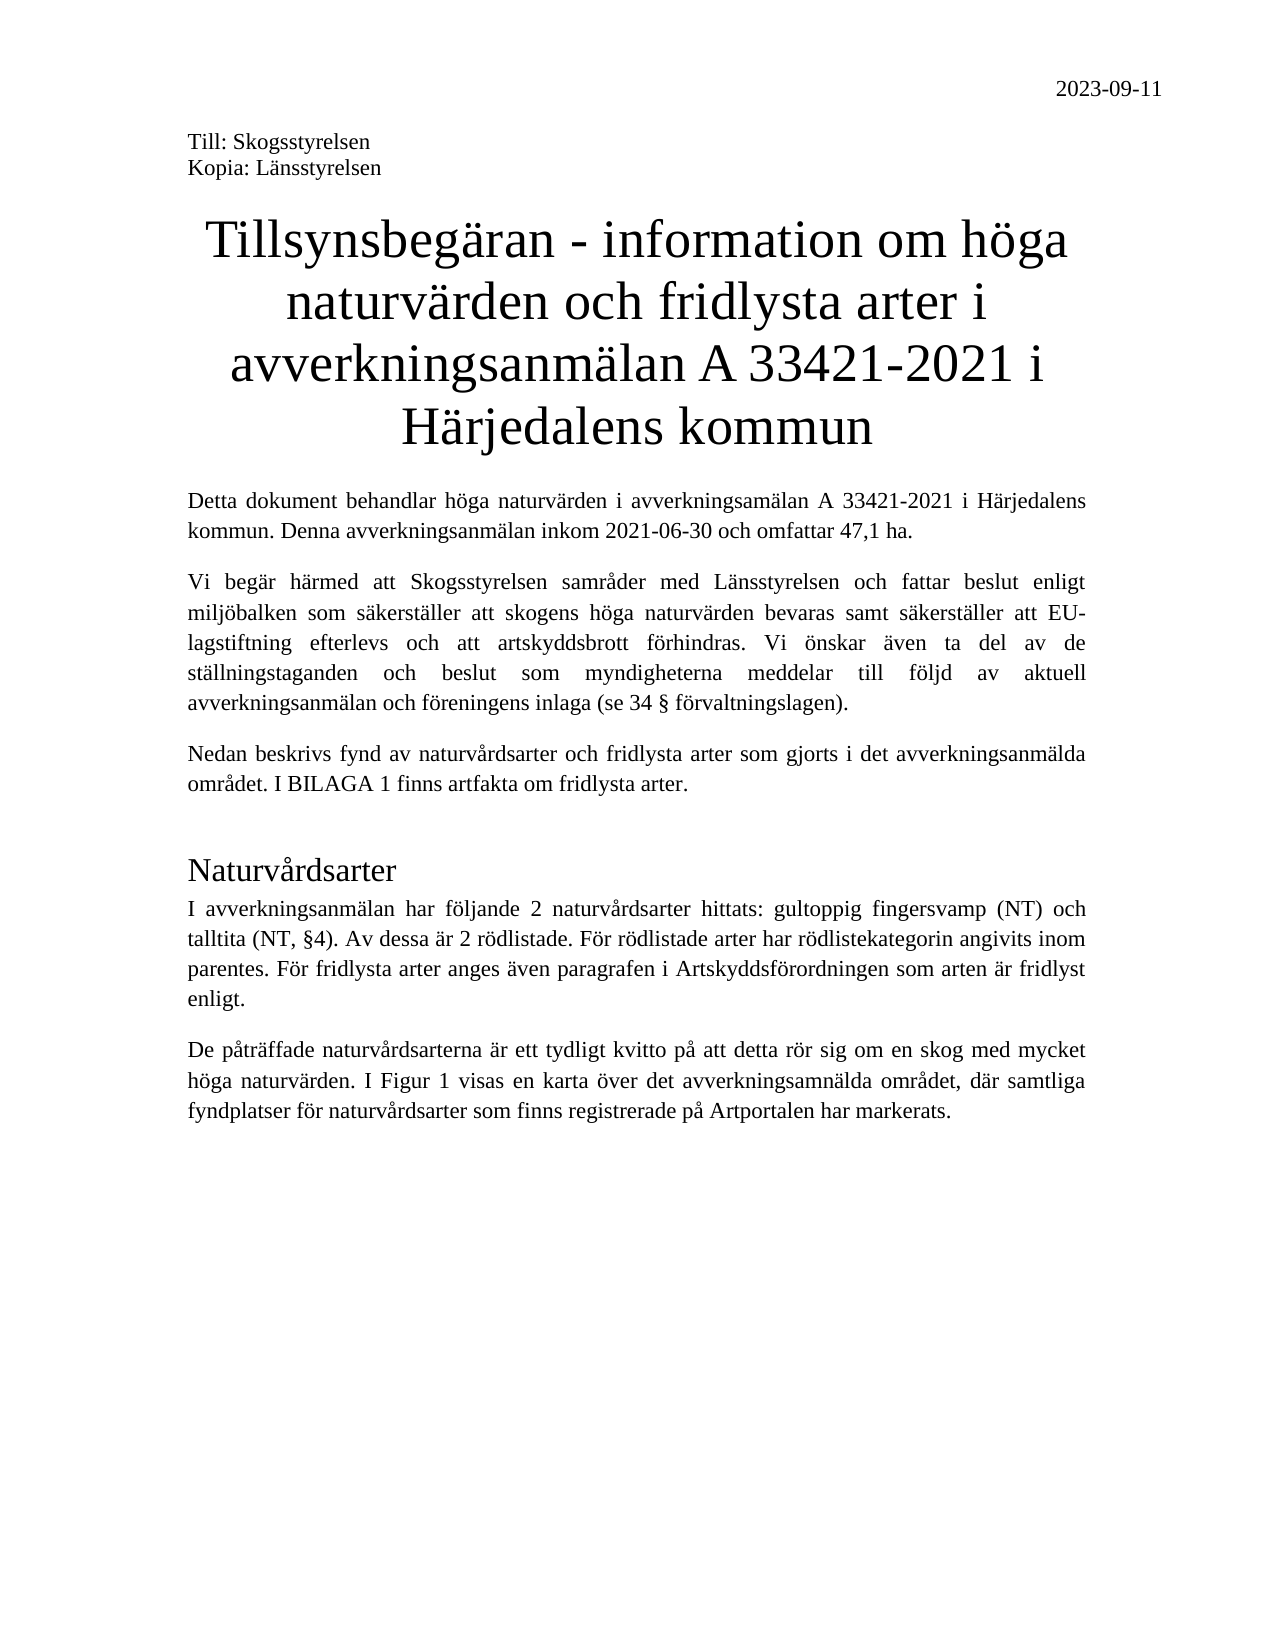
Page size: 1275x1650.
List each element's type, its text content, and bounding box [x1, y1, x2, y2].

text Nedan beskrivs fynd av naturvårdsarter och fridlysta arter som gjorts i det avverkningsanmälda området. I BILAGA 1 finns artfakta om fridlysta arter. [187, 740, 1087, 797]
text Vi begär härmed att Skogsstyrelsen samråder med Länsstyrelsen och fattar beslut enligt miljöbalken som säkerställer att skogens höga naturvärden bevaras samt säkerställer att EU-lagstiftning efterlevs och att artskyddsbrott förhindras. Vi önskar även ta del av de ställningstaganden och beslut som myndigheterna meddelar till följd av aktuell avverkningsanmälan och föreningens inlaga (se 34 § förvaltningslagen). [187, 568, 1087, 716]
text Detta dokument behandlar höga naturvärden i avverkningsamälan A 33421-2021 i Härjedalens kommun. Denna avverkningsanmälan inkom 2021-06-30 och omfattar 47,1 ha. [187, 487, 1087, 544]
text I avverkningsanmälan har följande 2 naturvårdsarter hittats: gultoppig fingersvamp (NT) och talltita (NT, §4). Av dessa är 2 rödlistade. För rödlistade arter har rödlistekategorin angivits inom parentes. För fridlysta arter anges även paragrafen i Artskyddsförordningen som arten är fridlyst enligt. [187, 895, 1087, 1012]
title Tillsynsbegäran - information om höga naturvärden och fridlysta arter i avverkningsanmälan A 33421-2021 i Härjedalens kommun [187, 207, 1087, 456]
subtitle Naturvårdsarter [187, 851, 1087, 889]
text De påträffade naturvårdsarterna är ett tydligt kvitto på att detta rör sig om en skog med mycket höga naturvärden. I Figur 1 visas en karta över det avverkningsamnälda området, där samtliga fyndplatser för naturvårdsarter som finns registrerade på Artportalen har markerats. [187, 1036, 1087, 1123]
